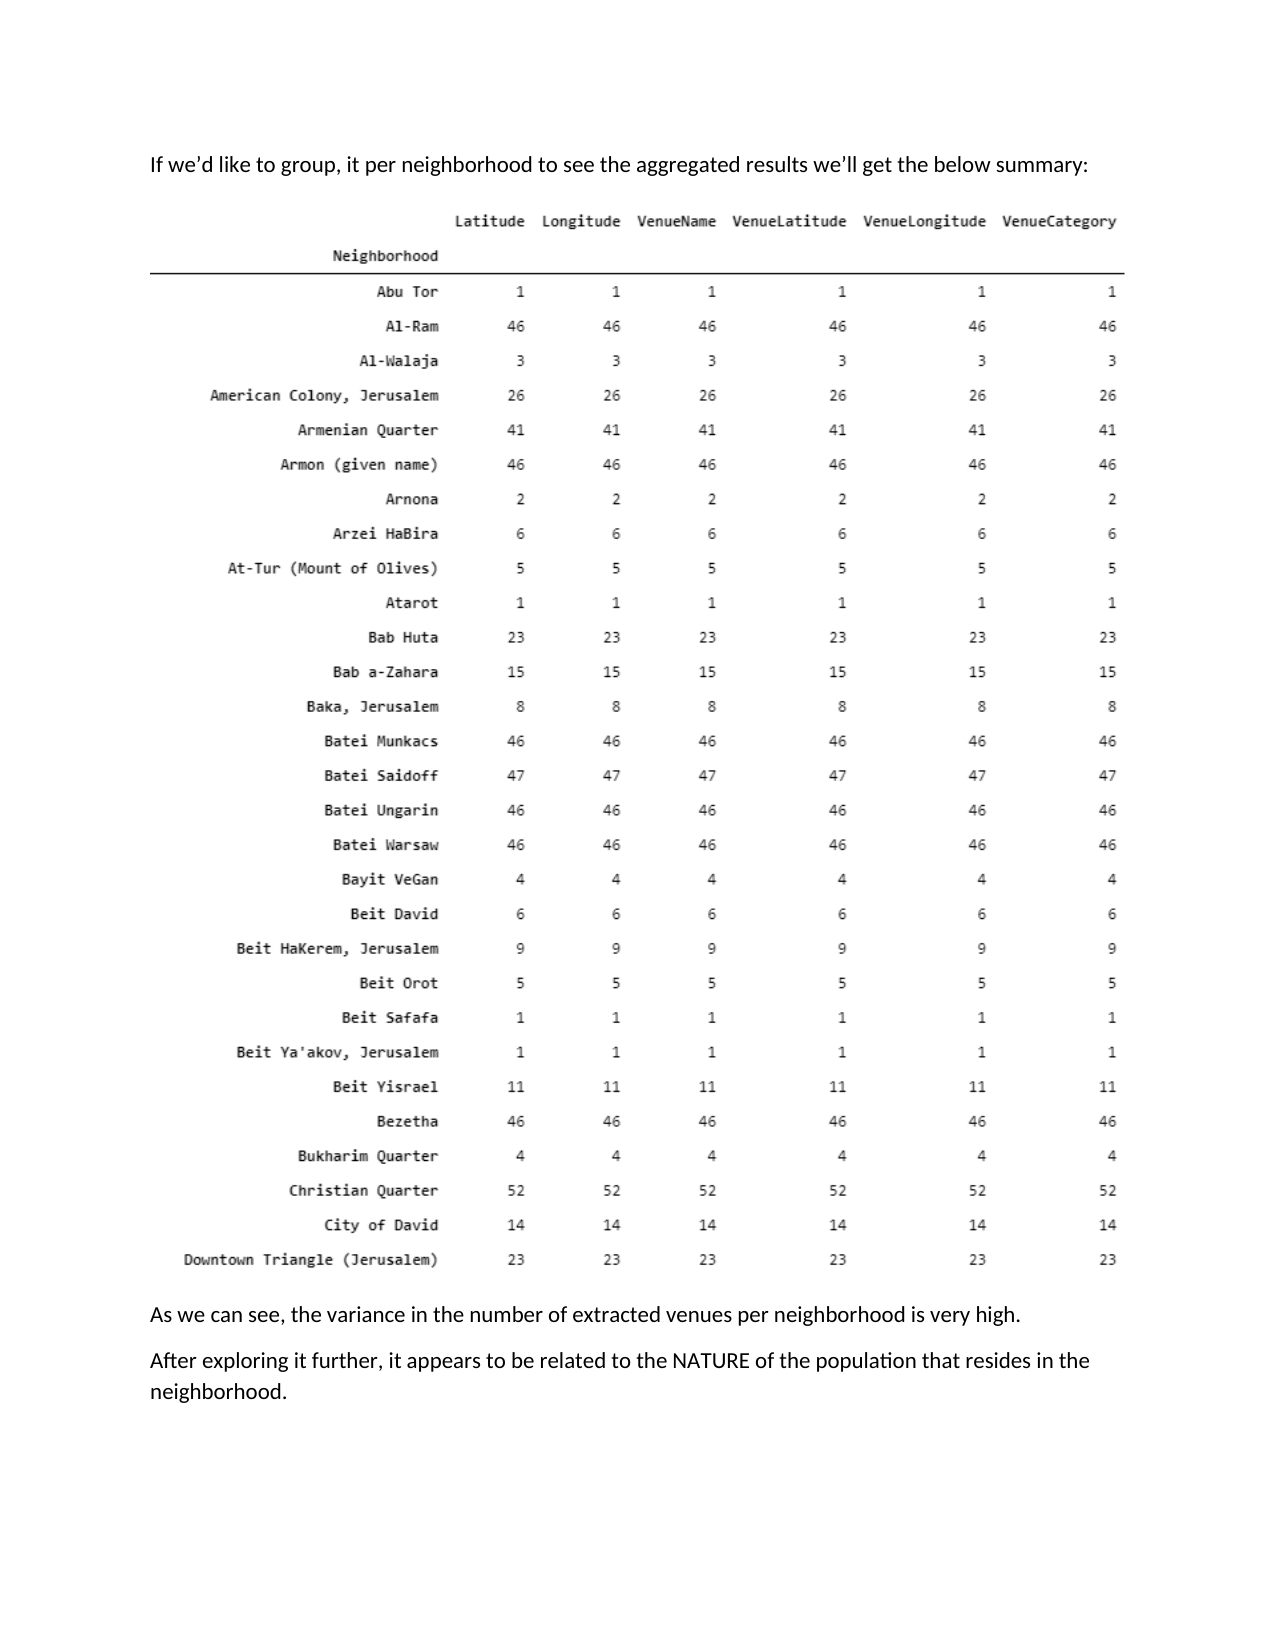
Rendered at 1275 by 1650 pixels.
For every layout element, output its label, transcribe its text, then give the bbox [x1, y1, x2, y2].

text If we’d like to group, it per neighborhood to see the aggregated results we’ll get the below summary: [150, 150, 1125, 178]
picture [150, 196, 1125, 1281]
text After exploring it further, it appears to be related to the NATURE of the population that resides in the neighborhood. [150, 1347, 1125, 1405]
text As we can see, the variance in the number of extracted venues per neighborhood is very high. [150, 1300, 1125, 1328]
